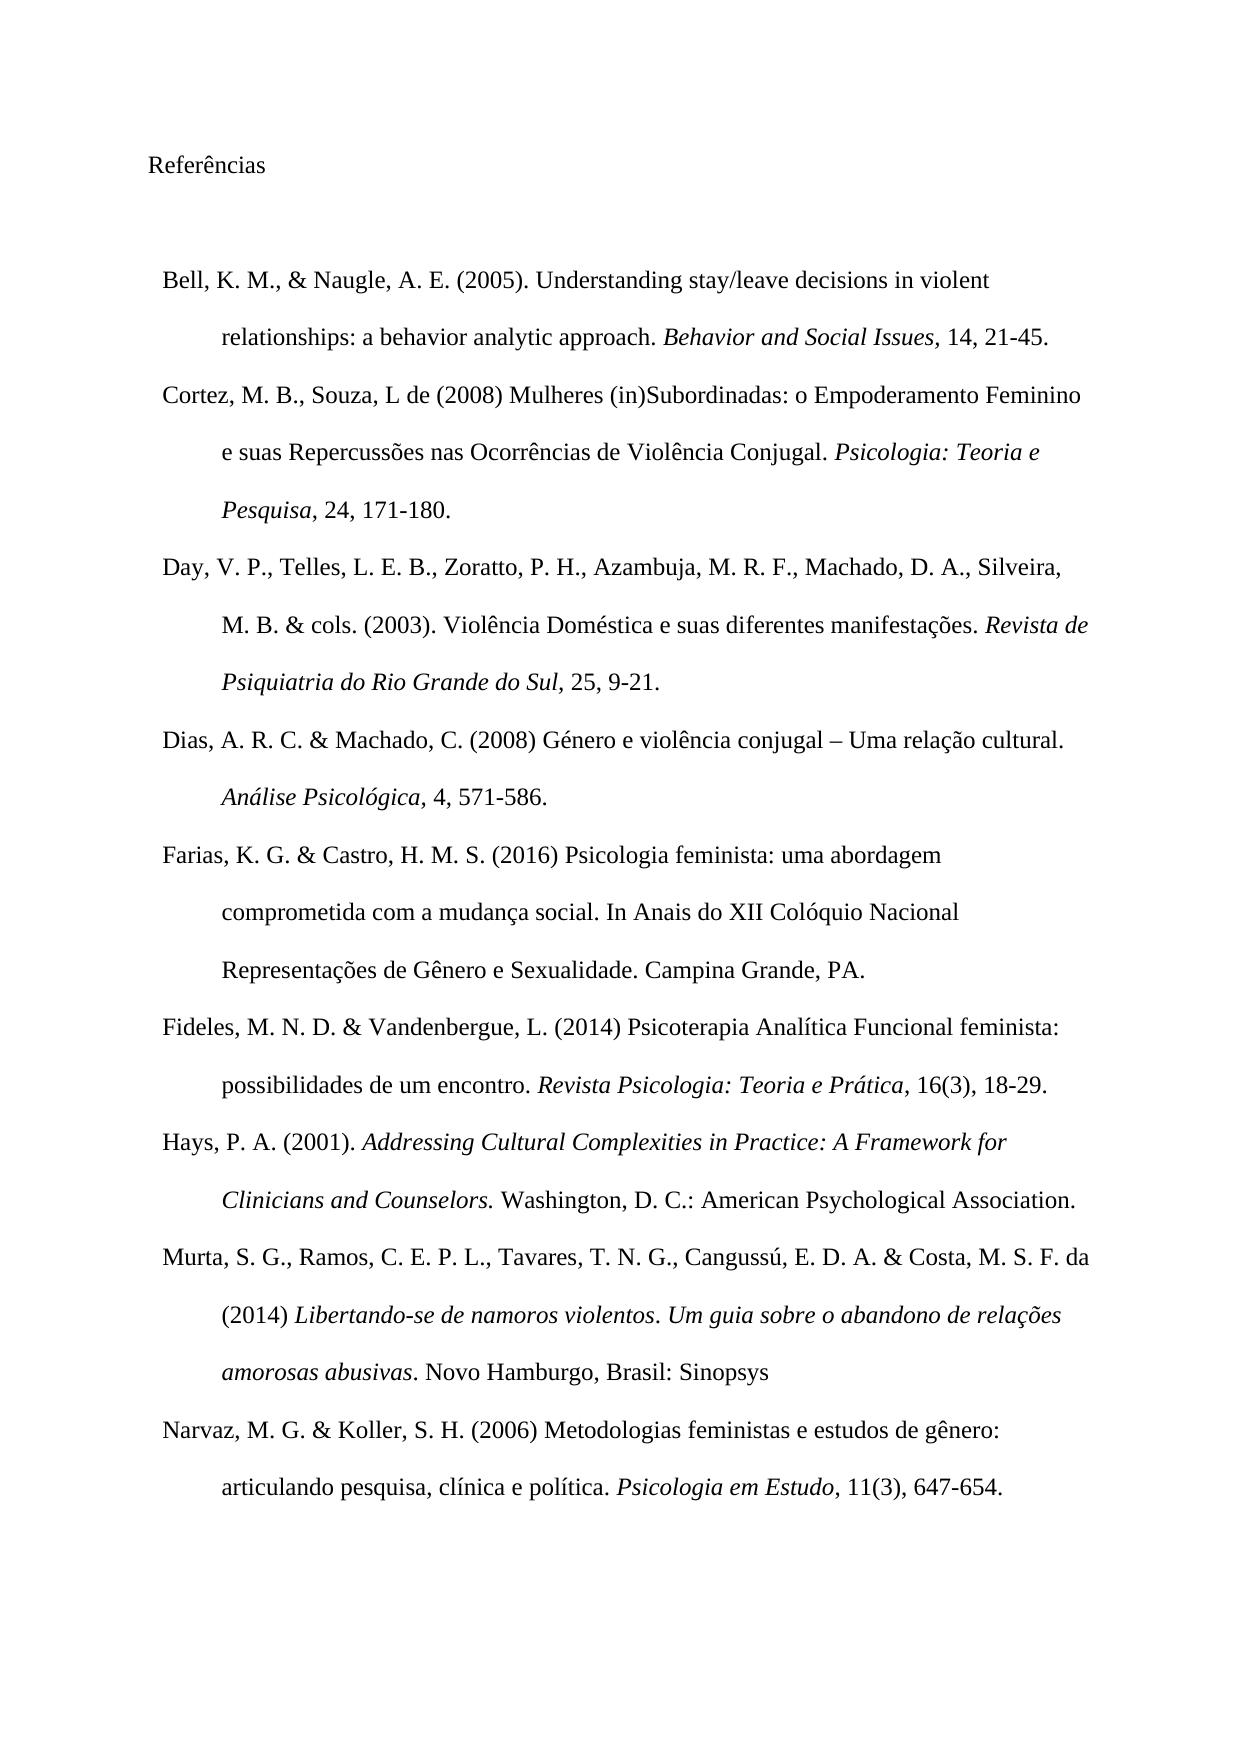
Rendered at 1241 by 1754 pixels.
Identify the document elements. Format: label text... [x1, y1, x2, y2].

text Dias, A. R. C. & Machado, C. (2008) Género e violência conjugal – Uma relação cultural. Análise Psicológica, 4, 571-586. [162, 725, 1090, 811]
text Murta, S. G., Ramos, C. E. P. L., Tavares, T. N. G., Cangussú, E. D. A. & Costa, M. S. F. da (2014) Libertando-se de namoros violentos. Um guia sobre o abandono de relações amorosas abusivas. Novo Hamburgo, Brasil: Sinopsys [162, 1242, 1090, 1386]
text Bell, K. M., & Naugle, A. E. (2005). Understanding stay/leave decisions in violent relationships: a behavior analytic approach. Behavior and Social Issues, 14, 21-45. [162, 265, 1090, 351]
text Hays, P. A. (2001). Addressing Cultural Complexities in Practice: A Framework for Clinicians and Counselors. Washington, D. C.: American Psychological Association. [162, 1127, 1090, 1214]
text Day, V. P., Telles, L. E. B., Zoratto, P. H., Azambuja, M. R. F., Machado, D. A., Silveira, M. B. & cols. (2003). Violência Doméstica e suas diferentes manifestações. Revista de Psiquiatria do Rio Grande do Sul, 25, 9-21. [162, 552, 1090, 696]
text Referências [148, 150, 1090, 179]
text Farias, K. G. & Castro, H. M. S. (2016) Psicologia feminista: uma abordagem comprometida com a mudança social. In Anais do XII Colóquio Nacional Representações de Gênero e Sexualidade. Campina Grande, PA. [162, 840, 1090, 984]
text Cortez, M. B., Souza, L de (2008) Mulheres (in)Subordinadas: o Empoderamento Feminino e suas Repercussões nas Ocorrências de Violência Conjugal. Psicologia: Teoria e Pesquisa, 24, 171-180. [162, 380, 1090, 524]
text Fideles, M. N. D. & Vandenbergue, L. (2014) Psicoterapia Analítica Funcional feminista: possibilidades de um encontro. Revista Psicologia: Teoria e Prática, 16(3), 18-29. [162, 1012, 1090, 1099]
text Narvaz, M. G. & Koller, S. H. (2006) Metodologias feministas e estudos de gênero: articulando pesquisa, clínica e política. Psicologia em Estudo, 11(3), 647-654. [162, 1415, 1090, 1501]
